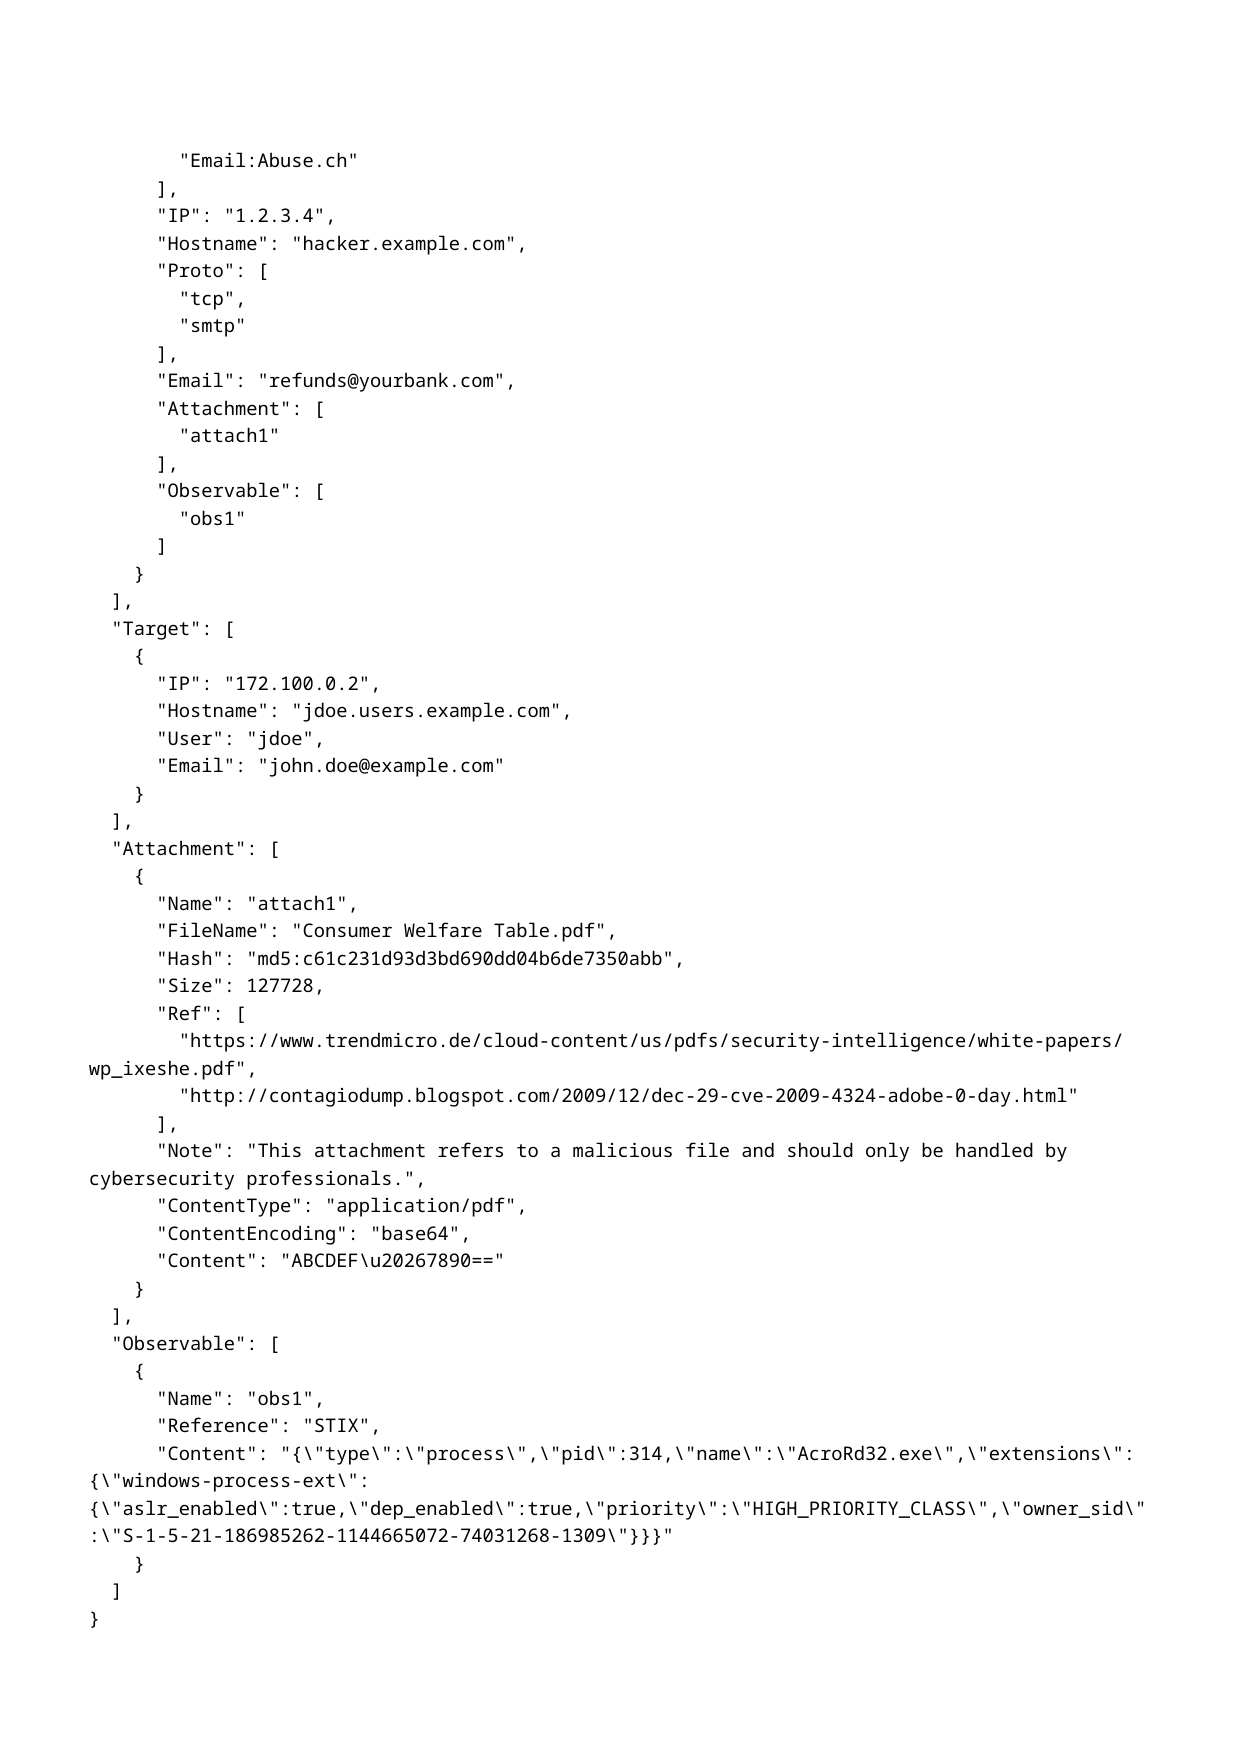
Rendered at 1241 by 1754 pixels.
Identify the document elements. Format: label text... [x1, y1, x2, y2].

text "Ref": [ [89, 1000, 1152, 1026]
text "Note": "This attachment refers to a malicious file and should only be handled by cybersecurity professionals.", [89, 1138, 1152, 1191]
text "obs1" [89, 505, 1152, 531]
text "attach1" [89, 423, 1152, 448]
text "IP": "1.2.3.4", [89, 203, 1152, 228]
text ], [89, 588, 1152, 613]
text "Content": "ABCDEF\u20267890==" [89, 1248, 1152, 1273]
text "Hash": "md5:c61c231d93d3bd690dd04b6de7350abb", [89, 945, 1152, 971]
text "Name": "attach1", [89, 890, 1152, 916]
text ], [89, 340, 1152, 366]
text "Hostname": "hacker.example.com", [89, 230, 1152, 256]
text } [89, 1275, 1152, 1301]
text "https://www.trendmicro.de/cloud-content/us/pdfs/security-intelligence/white-papers/wp_ixeshe.pdf", [89, 1028, 1152, 1081]
text ] [89, 533, 1152, 558]
text "Hostname": "jdoe.users.example.com", [89, 698, 1152, 723]
text { [89, 1358, 1152, 1383]
text "Attachment": [ [89, 835, 1152, 861]
text "Email:Abuse.ch" [89, 148, 1152, 173]
text "Reference": "STIX", [89, 1413, 1152, 1438]
text "Name": "obs1", [89, 1385, 1152, 1411]
text "Content": "{\"type\":\"process\",\"pid\":314,\"name\":\"AcroRd32.exe\",\"extensions\":{\"windows-process-ext\":{\"aslr_enabled\":true,\"dep_enabled\":true,\"priority\":\"HIGH_PRIORITY_CLASS\",\"owner_sid\":\"S-1-5-21-186985262-1144665072-74031268-1309\"}}}" [89, 1440, 1152, 1548]
text ], [89, 175, 1152, 201]
text { [89, 643, 1152, 668]
text "User": "jdoe", [89, 725, 1152, 751]
text "Observable": [ [89, 478, 1152, 503]
text ], [89, 450, 1152, 476]
text "smtp" [89, 313, 1152, 338]
text "ContentType": "application/pdf", [89, 1193, 1152, 1218]
text "FileName": "Consumer Welfare Table.pdf", [89, 918, 1152, 943]
text { [89, 863, 1152, 888]
text ], [89, 1110, 1152, 1136]
text "Email": "john.doe@example.com" [89, 753, 1152, 778]
text ] [89, 1578, 1152, 1603]
text "Target": [ [89, 615, 1152, 641]
text "IP": "172.100.0.2", [89, 670, 1152, 696]
text ], [89, 808, 1152, 833]
text } [89, 780, 1152, 806]
text "Attachment": [ [89, 395, 1152, 421]
text "ContentEncoding": "base64", [89, 1220, 1152, 1246]
text "Observable": [ [89, 1330, 1152, 1356]
text "http://contagiodump.blogspot.com/2009/12/dec-29-cve-2009-4324-adobe-0-day.html" [89, 1083, 1152, 1108]
text "Size": 127728, [89, 973, 1152, 998]
text "Proto": [ [89, 258, 1152, 283]
text } [89, 1550, 1152, 1576]
text "Email": "refunds@yourbank.com", [89, 368, 1152, 393]
text } [89, 1605, 1152, 1631]
text ], [89, 1303, 1152, 1328]
text "tcp", [89, 285, 1152, 311]
text } [89, 560, 1152, 586]
